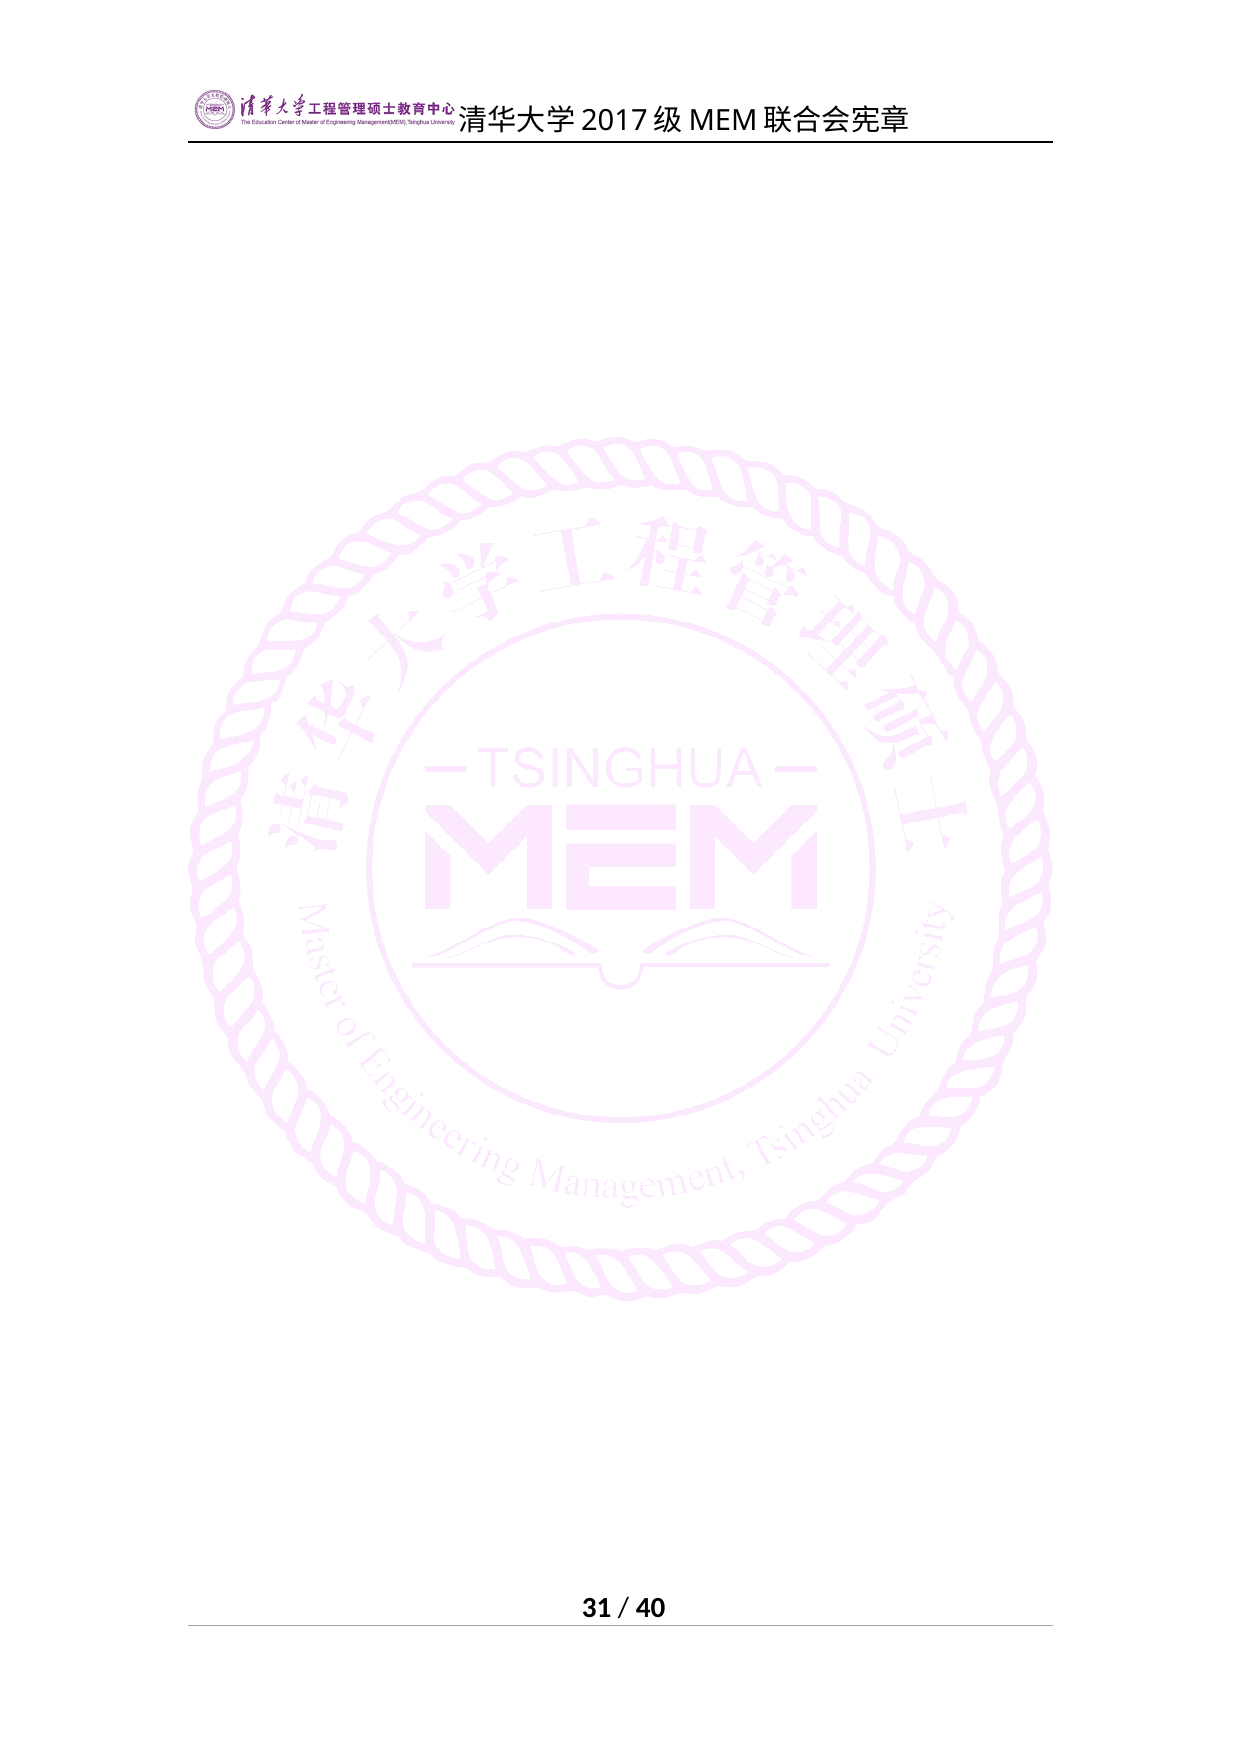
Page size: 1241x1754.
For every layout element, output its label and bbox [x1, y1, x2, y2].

picture [187, 88, 459, 131]
